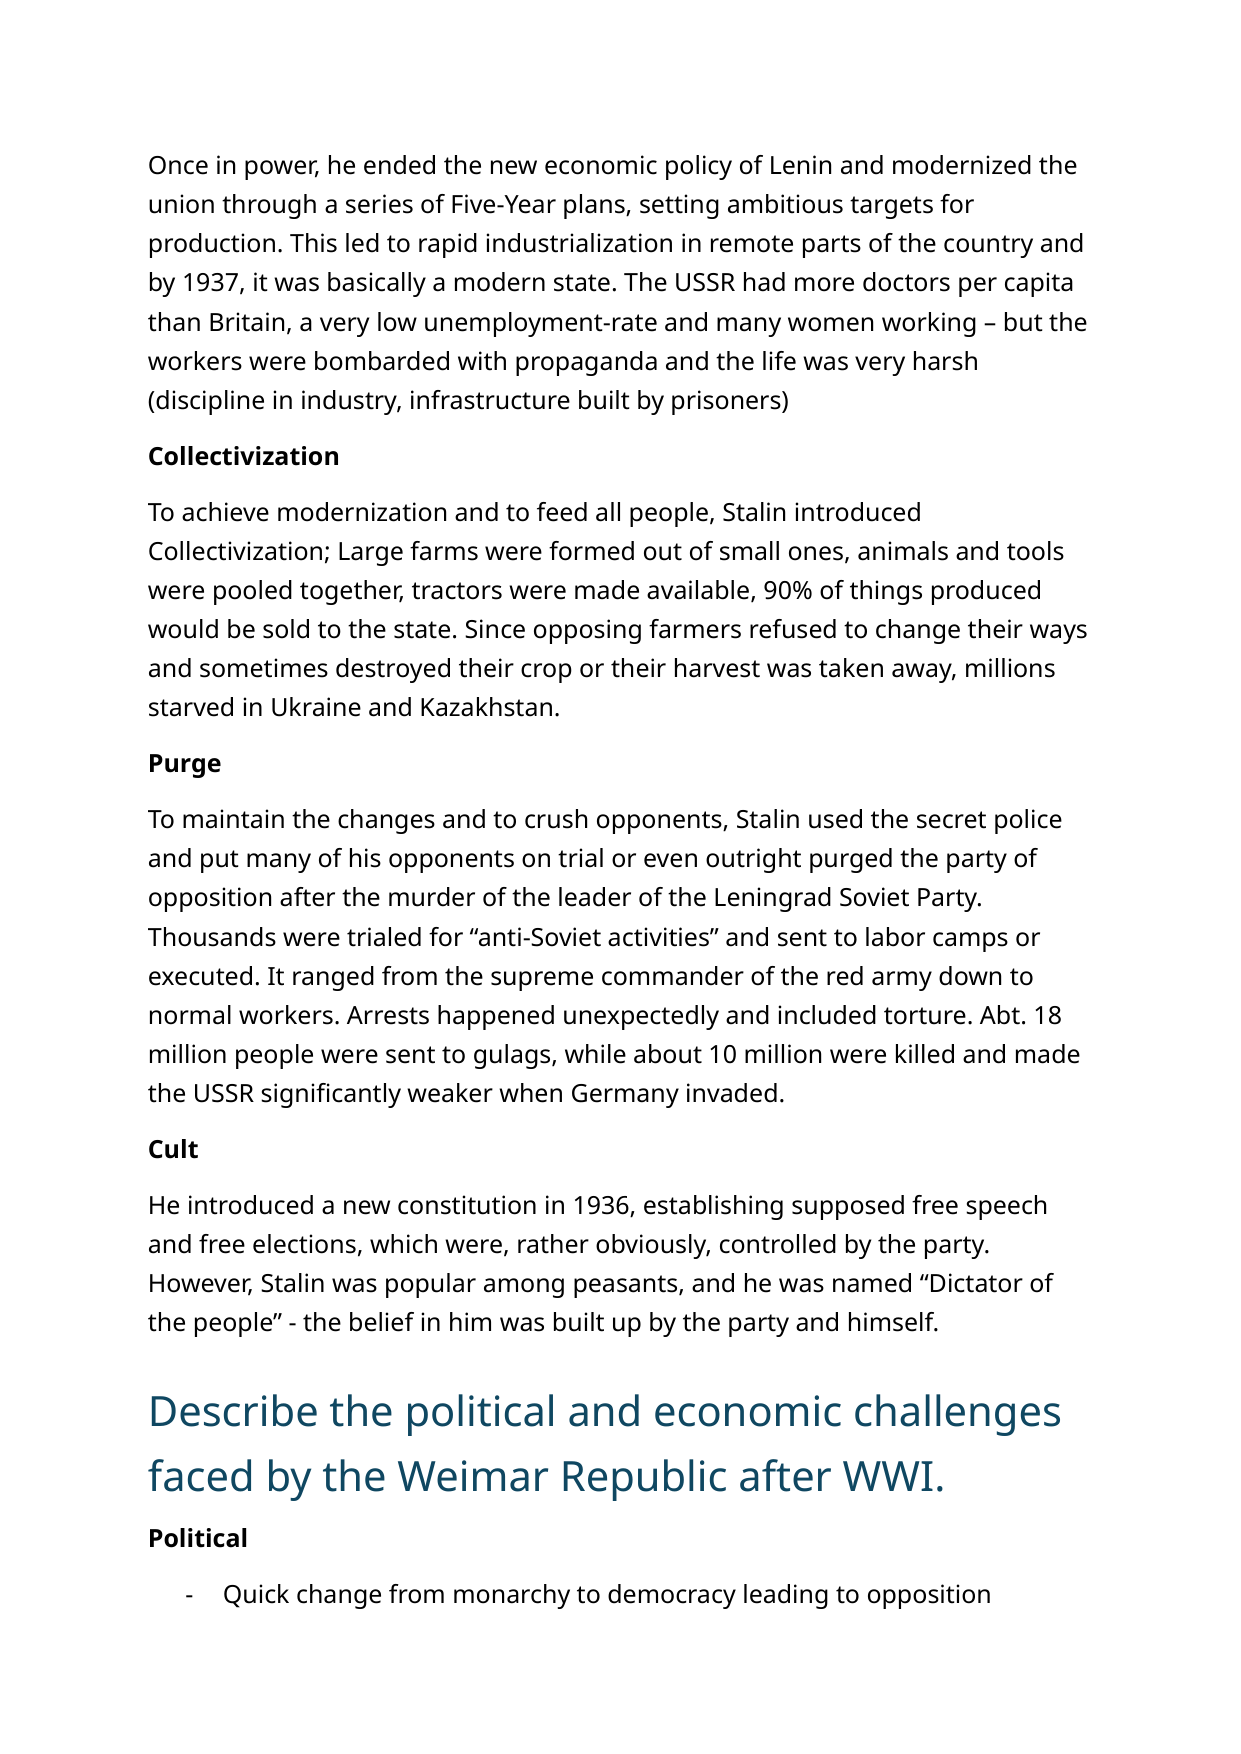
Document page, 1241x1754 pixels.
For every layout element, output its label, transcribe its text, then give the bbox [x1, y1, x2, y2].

text To maintain the changes and to crush opponents, Stalin used the secret police and put many of his opponents on trial or even outright purged the party of opposition after the murder of the leader of the Leningrad Soviet Party. Thousands were trialed for “anti-Soviet activities” and sent to labor camps or executed. It ranged from the supreme commander of the red army down to normal workers. Arrests happened unexpectedly and included torture. Abt. 18 million people were sent to gulags, while about 10 million were killed and made the USSR significantly weaker when Germany invaded. [148, 802, 1093, 1110]
text Political [148, 1521, 1093, 1554]
list Quick change from monarchy to democracy leading to opposition [185, 1576, 1093, 1610]
text Cult [148, 1132, 1093, 1166]
text Purge [148, 746, 1093, 780]
subtitle Describe the political and economic challenges faced by the Weimar Republic after WWI. [148, 1382, 1093, 1504]
text He introduced a new constitution in 1936, establishing supposed free speech and free elections, which were, rather obviously, controlled by the party. However, Stalin was popular among peasants, and he was named “Dictator of the people” - the belief in him was built up by the party and himself. [148, 1188, 1093, 1339]
text Collectivization [148, 438, 1093, 472]
text Once in power, he ended the new economic policy of Lenin and modernized the union through a series of Five-Year plans, setting ambitious targets for production. This led to rapid industrialization in remote parts of the country and by 1937, it was basically a modern state. The USSR had more doctors per capita than Britain, a very low unemployment-rate and many women working – but the workers were bombarded with propaganda and the life was very harsh (discipline in industry, infrastructure built by prisoners) [148, 148, 1093, 417]
text To achieve modernization and to feed all people, Stalin introduced Collectivization; Large farms were formed out of small ones, animals and tools were pooled together, tractors were made available, 90% of things produced would be sold to the state. Since opposing farmers refused to change their ways and sometimes destroyed their crop or their harvest was taken away, millions starved in Ukraine and Kazakhstan. [148, 494, 1093, 724]
